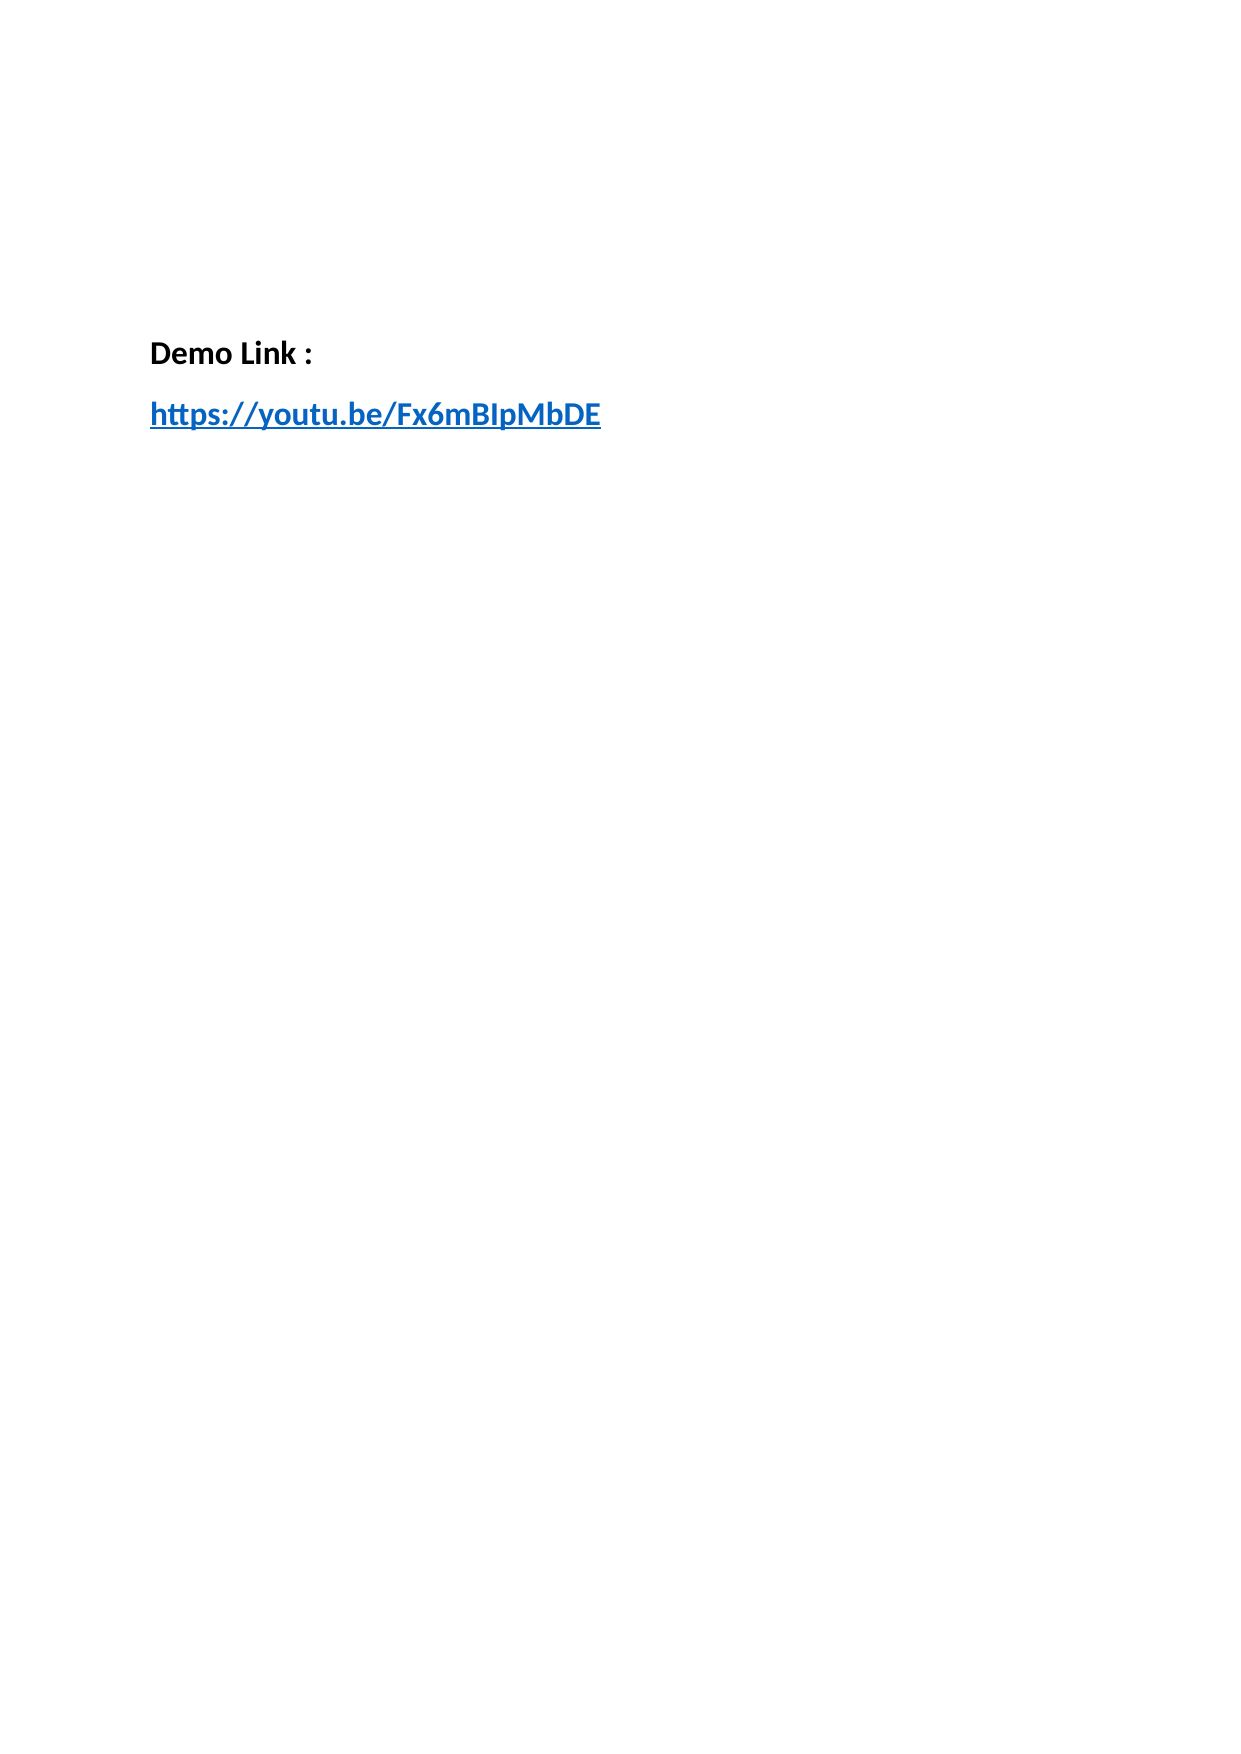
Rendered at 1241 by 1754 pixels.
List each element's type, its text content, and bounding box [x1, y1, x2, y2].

text https://youtu.be/Fx6mBIpMbDE [150, 392, 1090, 433]
text Demo Link : [150, 332, 1090, 373]
